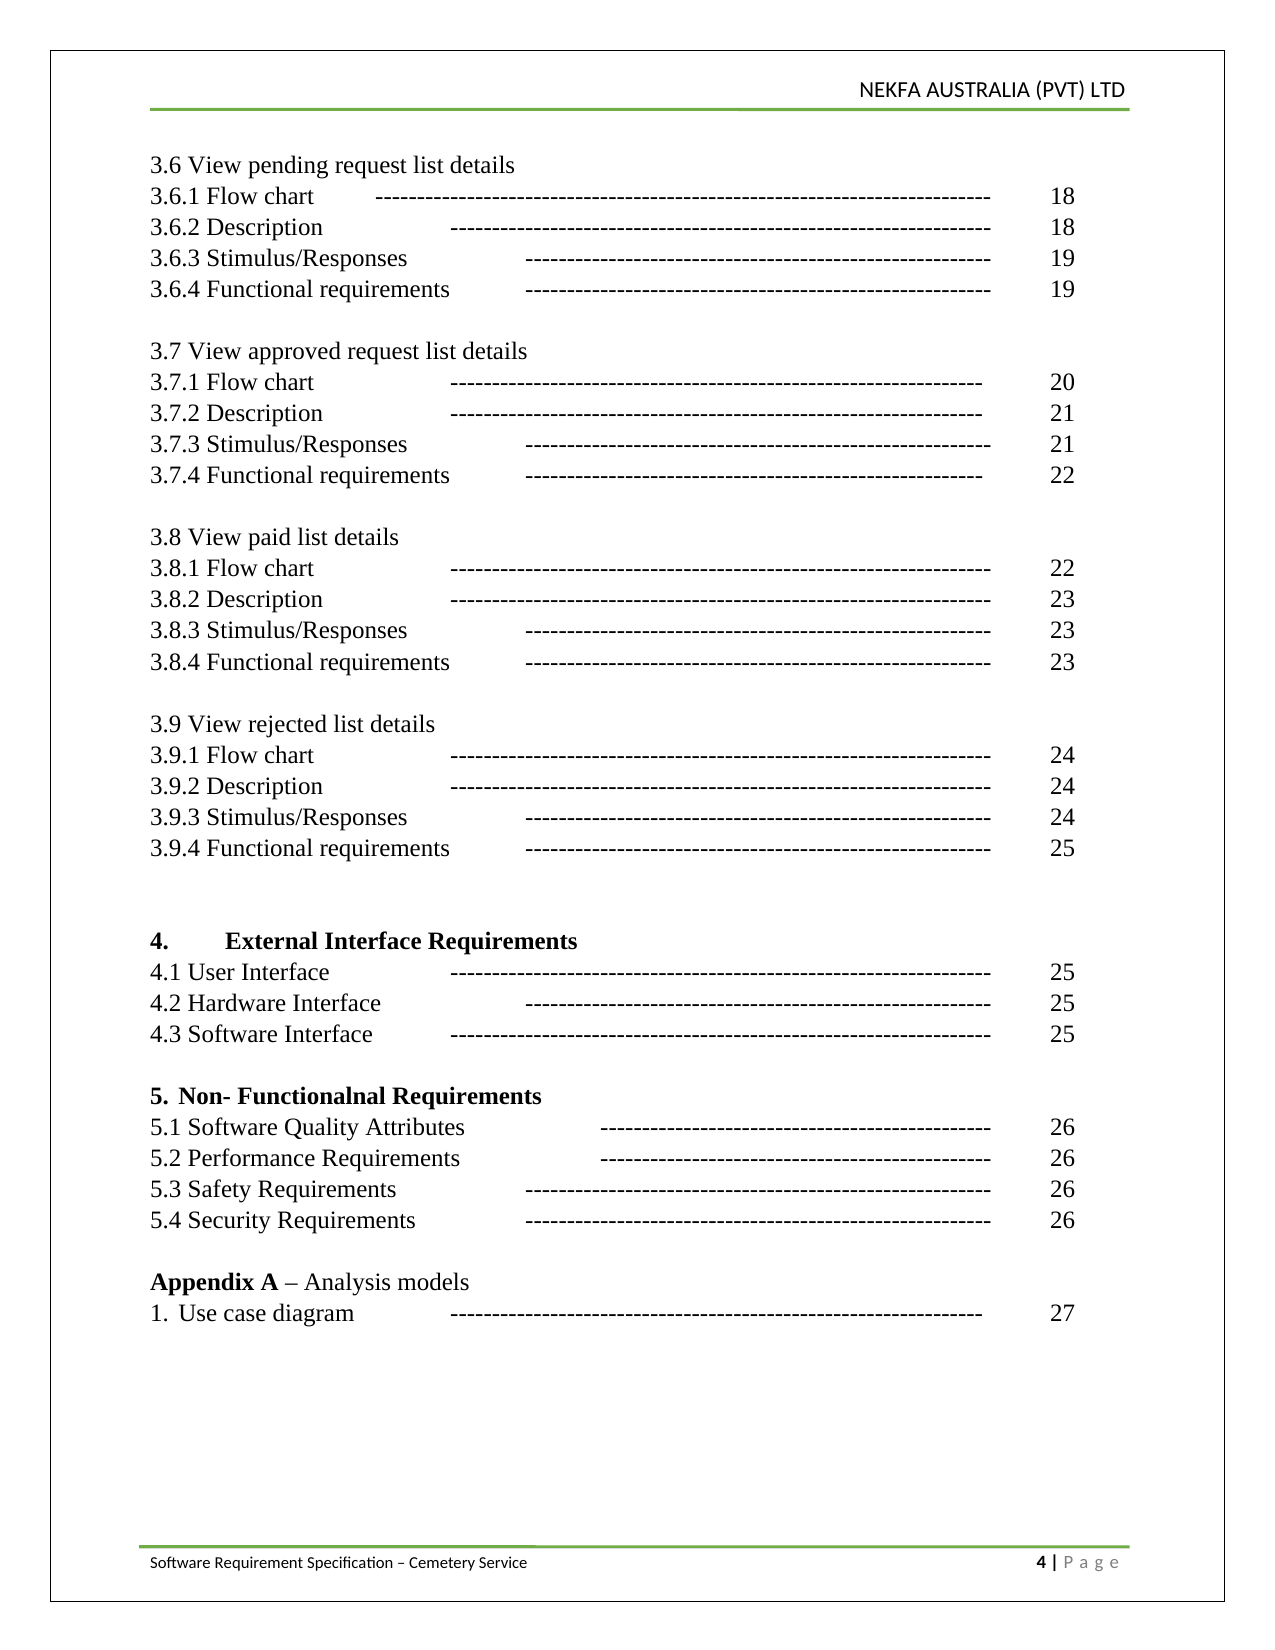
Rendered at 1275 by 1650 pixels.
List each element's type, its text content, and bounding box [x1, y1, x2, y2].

list Use case diagram ---------------------------------------------------------------- 27 [150, 1298, 1125, 1327]
list Non- Functionalnal Requirements [150, 1081, 1125, 1110]
list Functional requirements -------------------------------------------------------- 23 [150, 647, 1125, 675]
list Description ----------------------------------------------------------------- 18 [150, 212, 1125, 241]
list Description ----------------------------------------------------------------- 24 [150, 771, 1125, 799]
list Description ---------------------------------------------------------------- 21 [150, 398, 1125, 427]
list Safety Requirements -------------------------------------------------------- 26 [150, 1174, 1125, 1203]
list View paid list details [150, 522, 1125, 551]
list Stimulus/Responses -------------------------------------------------------- 24 [150, 802, 1125, 831]
list Flow chart ---------------------------------------------------------------- 20 [150, 367, 1125, 396]
list Functional requirements ------------------------------------------------------- 22 [150, 460, 1125, 489]
list External Interface Requirements [150, 926, 1125, 955]
list View rejected list details [150, 709, 1125, 737]
list Software Quality Attributes ----------------------------------------------- 26 [150, 1112, 1125, 1141]
list Stimulus/Responses -------------------------------------------------------- 21 [150, 429, 1125, 458]
list Appendix A – Analysis models [150, 1267, 1125, 1296]
list Hardware Interface -------------------------------------------------------- 25 [150, 988, 1125, 1017]
list Performance Requirements ----------------------------------------------- 26 [150, 1143, 1125, 1172]
list Stimulus/Responses -------------------------------------------------------- 19 [150, 243, 1125, 272]
list Description ----------------------------------------------------------------- 23 [150, 584, 1125, 613]
list View pending request list details [150, 150, 1125, 179]
list Stimulus/Responses -------------------------------------------------------- 23 [150, 616, 1125, 644]
list Security Requirements -------------------------------------------------------- 26 [150, 1205, 1125, 1234]
list Software Interface ----------------------------------------------------------------- 25 [150, 1019, 1125, 1048]
list Functional requirements -------------------------------------------------------- 19 [150, 274, 1125, 303]
list Flow chart ----------------------------------------------------------------- 24 [150, 740, 1125, 768]
list Flow chart ----------------------------------------------------------------- 22 [150, 553, 1125, 582]
list View approved request list details [150, 336, 1125, 365]
list Flow chart -------------------------------------------------------------------------- 18 [150, 181, 1125, 210]
list User Interface ----------------------------------------------------------------- 25 [150, 957, 1125, 986]
list Functional requirements -------------------------------------------------------- 25 [150, 833, 1125, 862]
